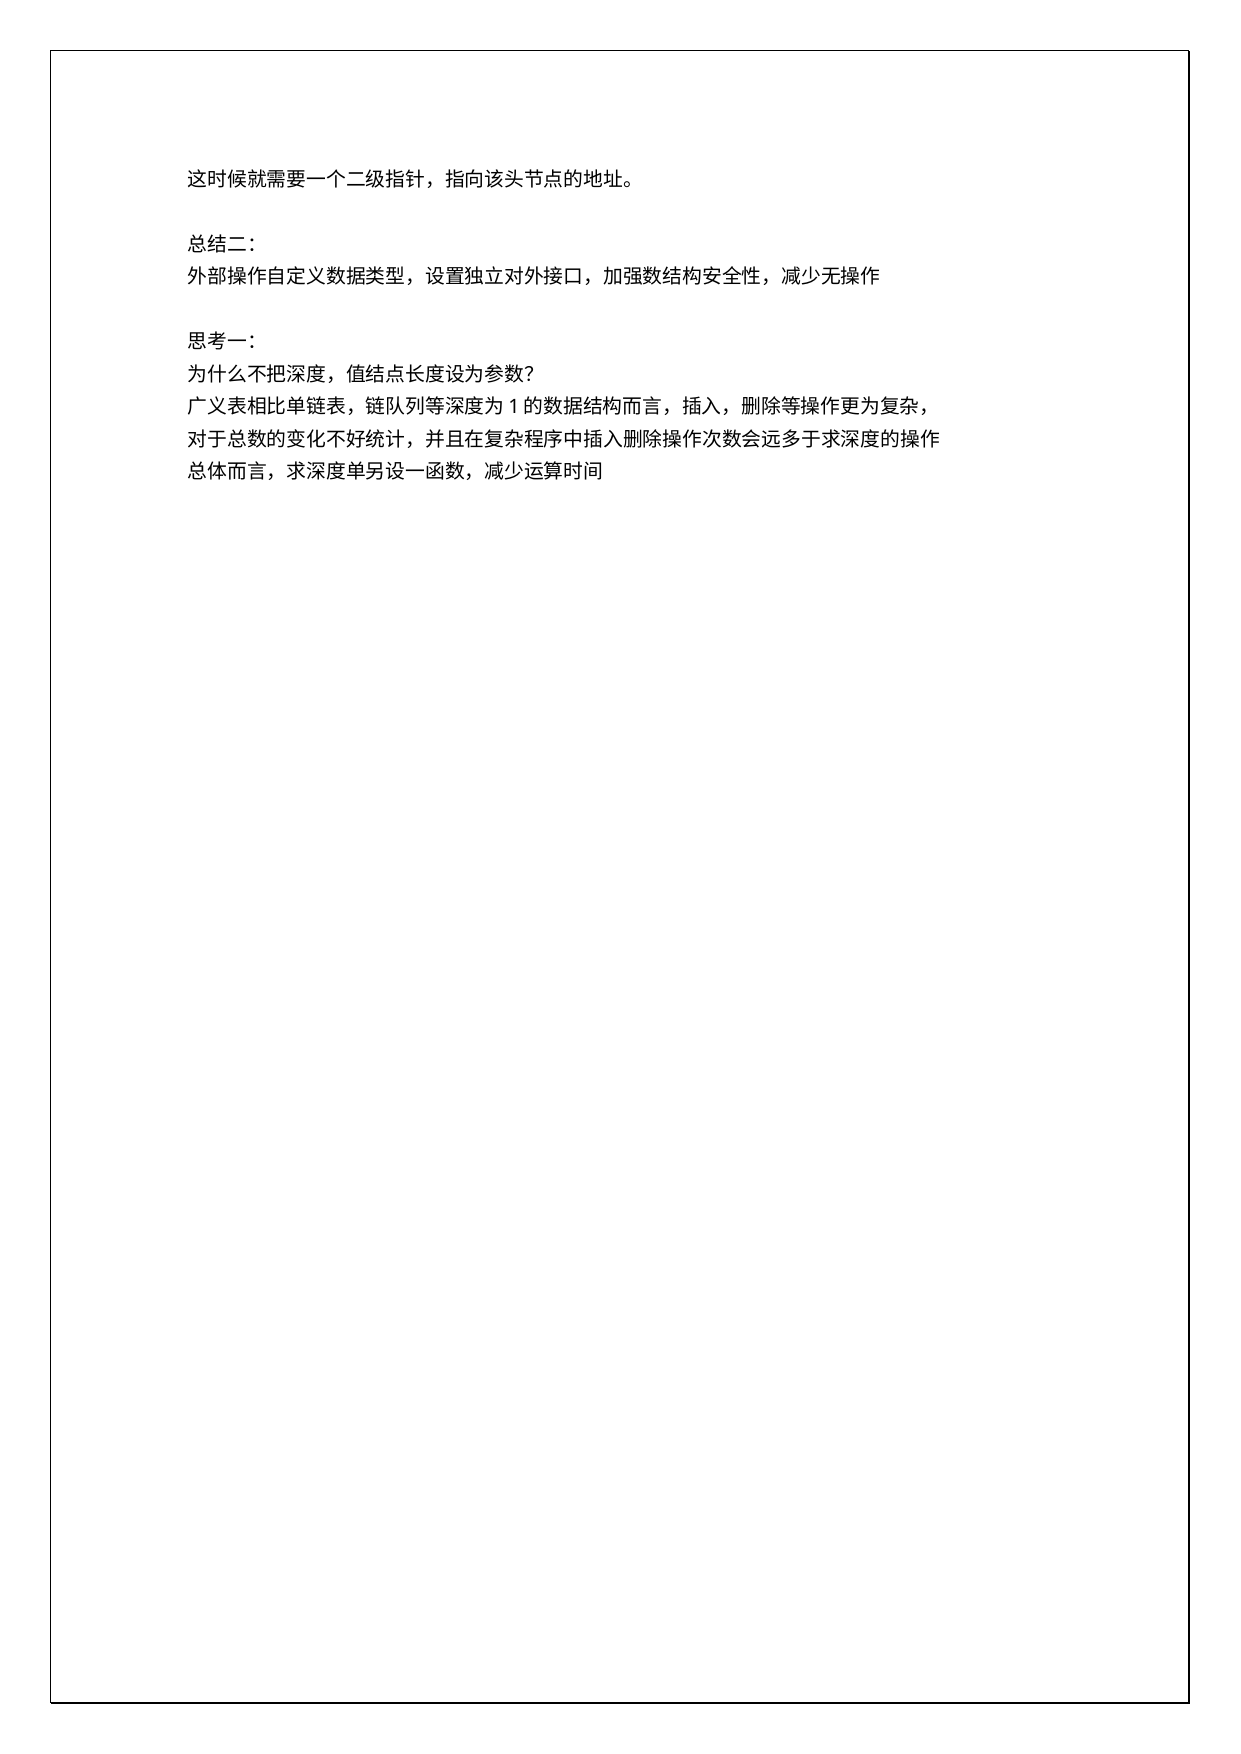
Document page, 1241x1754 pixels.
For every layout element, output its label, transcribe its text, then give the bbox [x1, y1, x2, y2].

text 总结二： [187, 226, 1052, 259]
text 为什么不把深度，值结点长度设为参数？ [187, 356, 1052, 389]
text 总体而言，求深度单另设一函数，减少运算时间 [187, 454, 1052, 486]
text 思考一： [187, 324, 1052, 356]
text 外部操作自定义数据类型，设置独立对外接口，加强数结构安全性，减少无操作 [187, 259, 1052, 291]
text 这时候就需要一个二级指针，指向该头节点的地址。 [187, 161, 1052, 194]
text 对于总数的变化不好统计，并且在复杂程序中插入删除操作次数会远多于求深度的操作 [187, 421, 1052, 454]
text 广义表相比单链表，链队列等深度为1的数据结构而言，插入，删除等操作更为复杂， [187, 389, 1052, 421]
